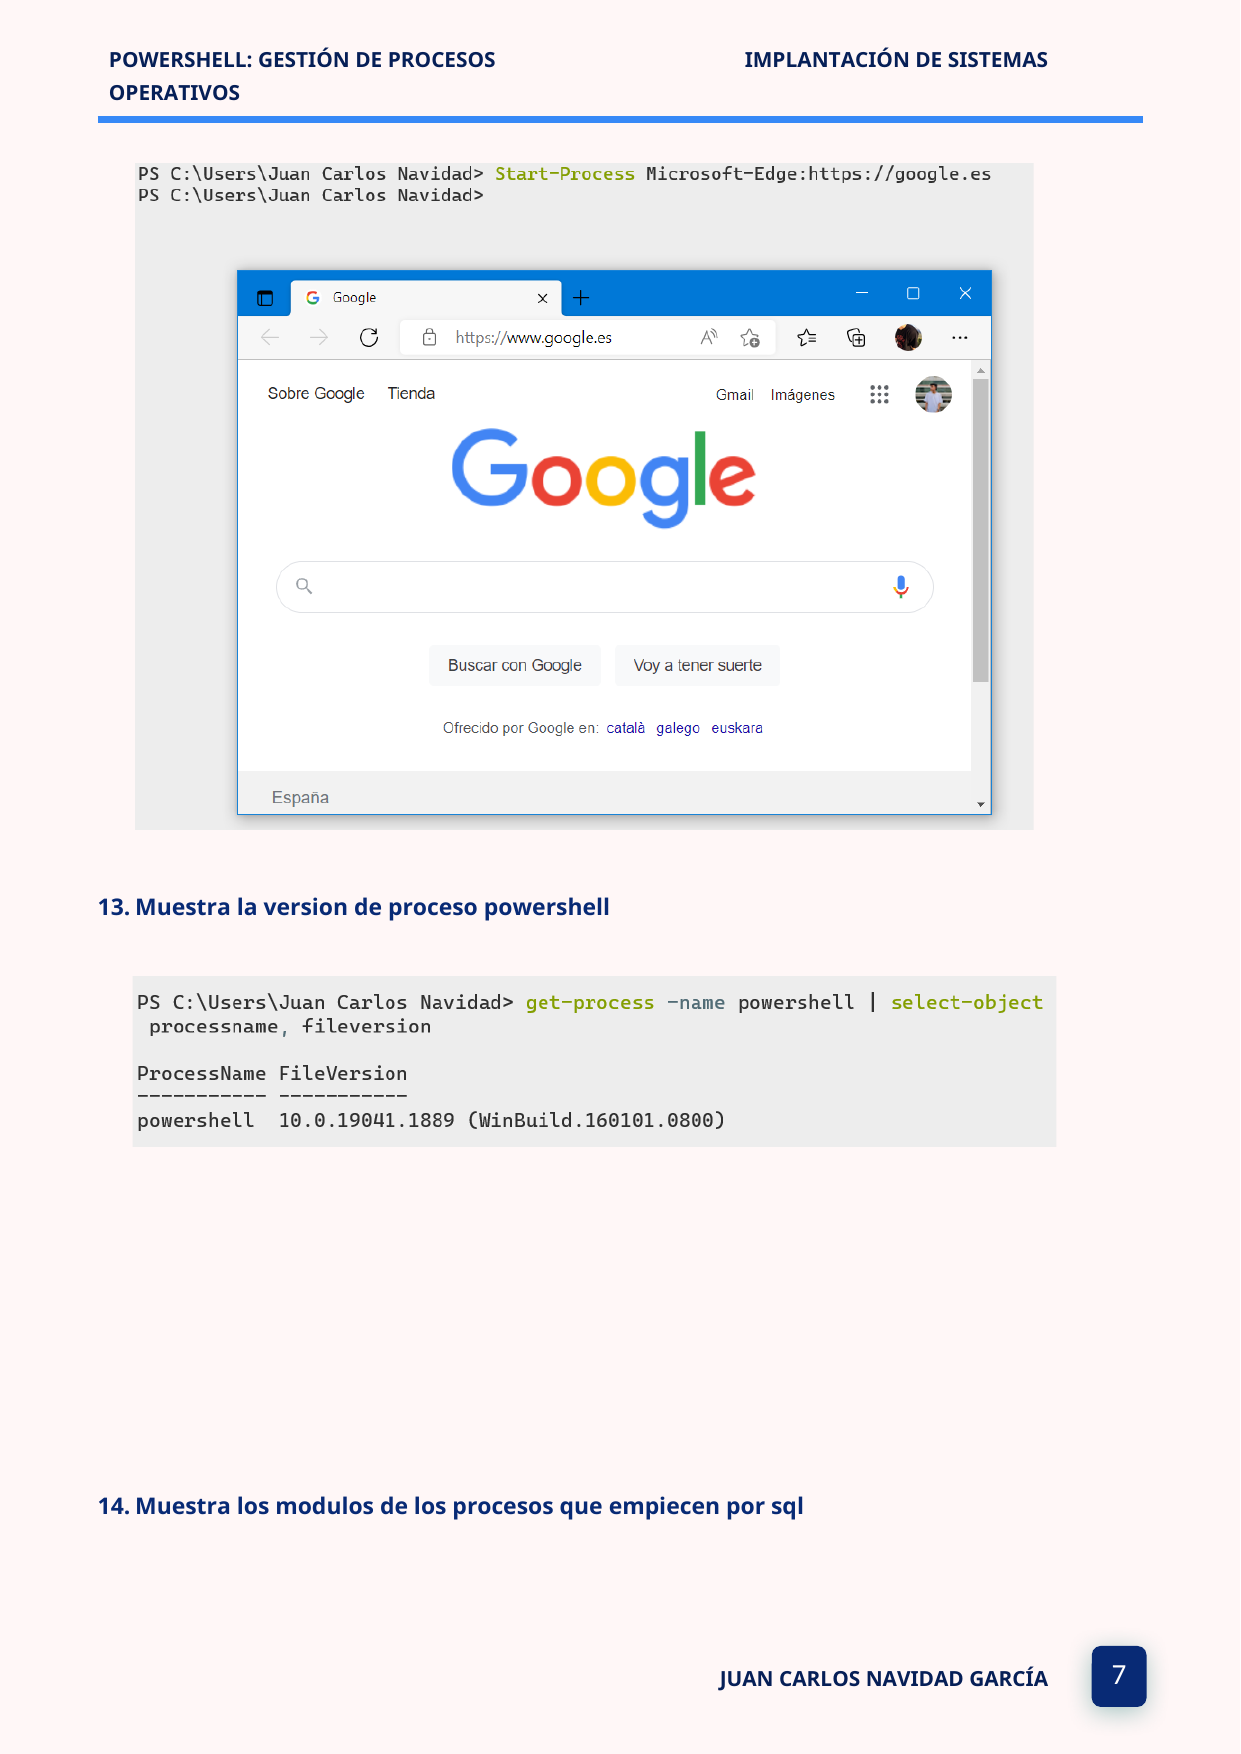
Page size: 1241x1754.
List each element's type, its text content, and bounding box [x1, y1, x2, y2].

list Muestra los modulos de los procesos que empiecen por sql [97, 1490, 1143, 1522]
picture [132, 976, 1057, 1147]
list Muestra la version de proceso powershell [97, 891, 1143, 922]
picture [135, 163, 1034, 830]
